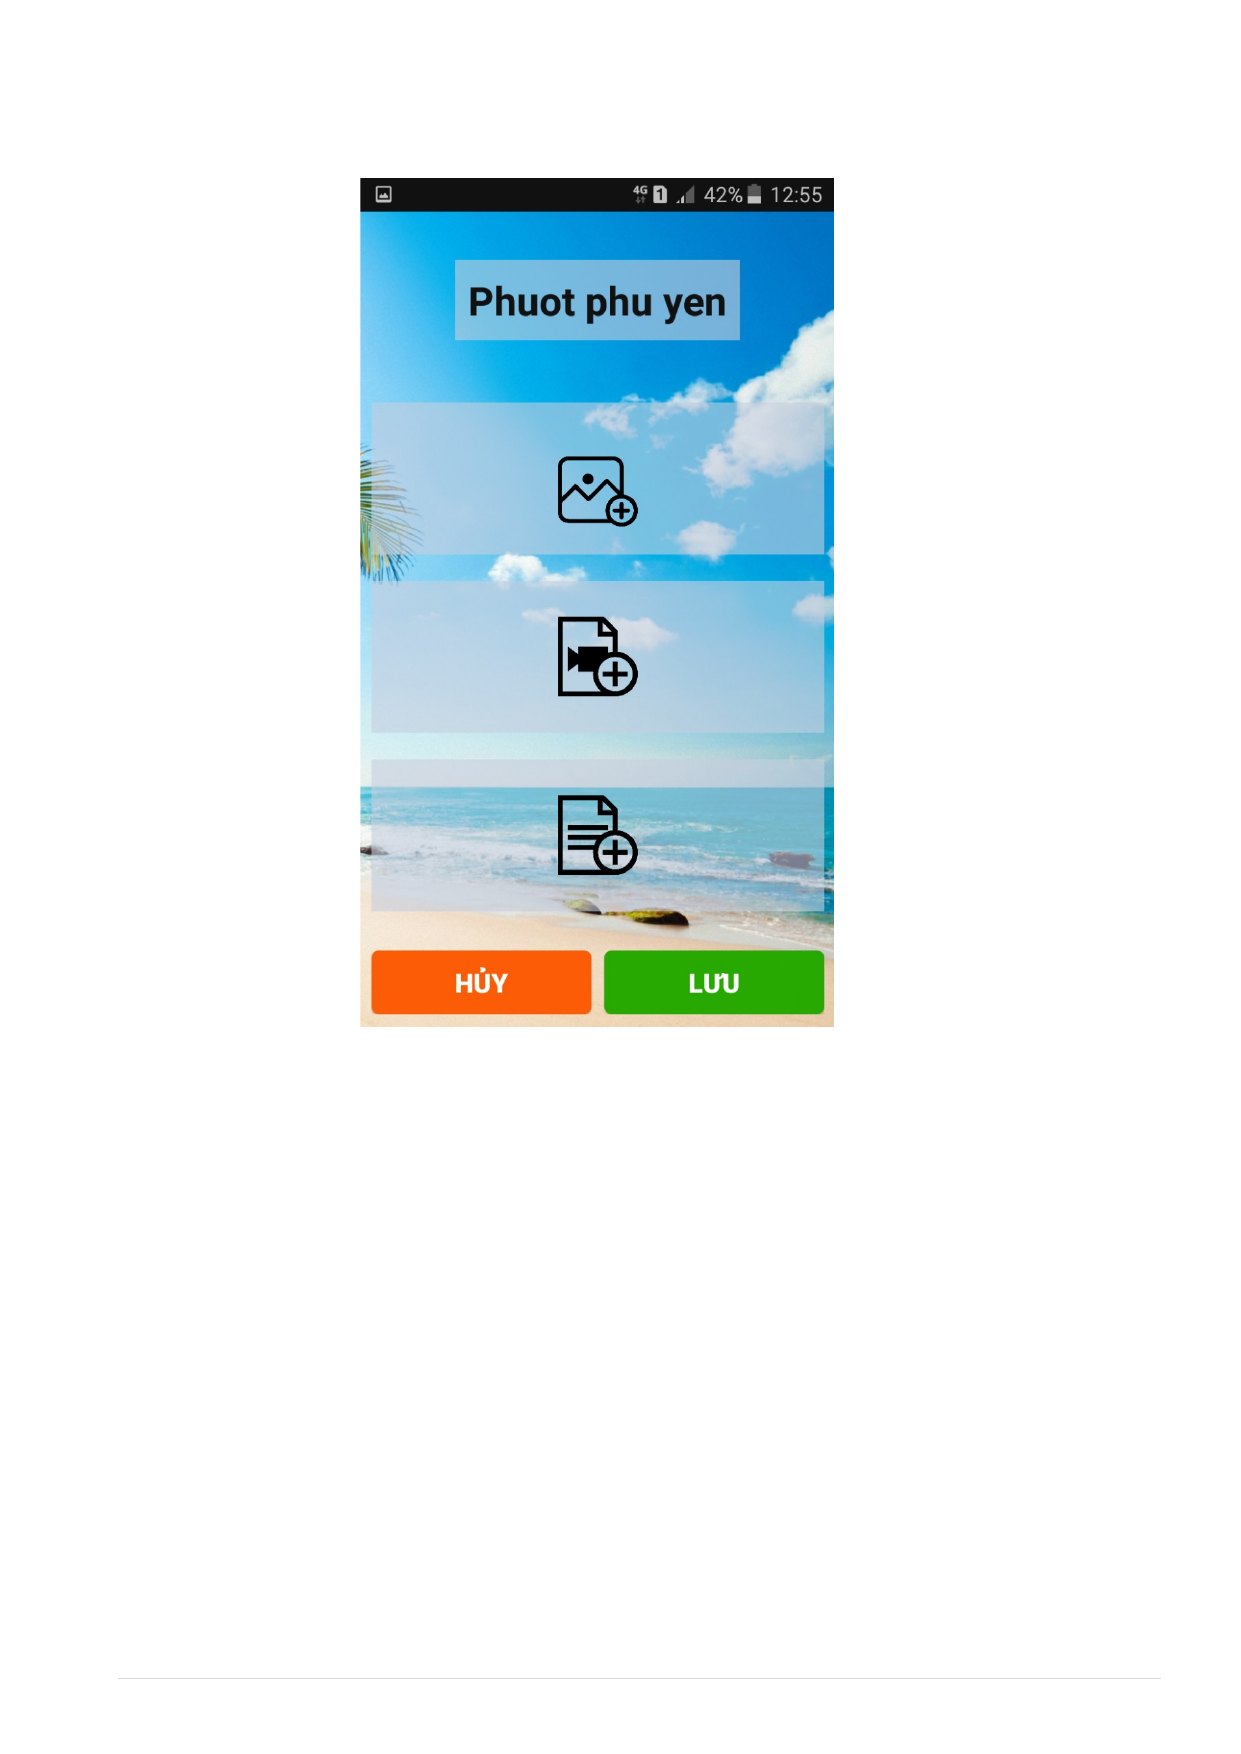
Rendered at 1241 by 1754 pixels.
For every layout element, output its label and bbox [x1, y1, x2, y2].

picture [358, 178, 834, 1026]
picture [827, 547, 834, 569]
